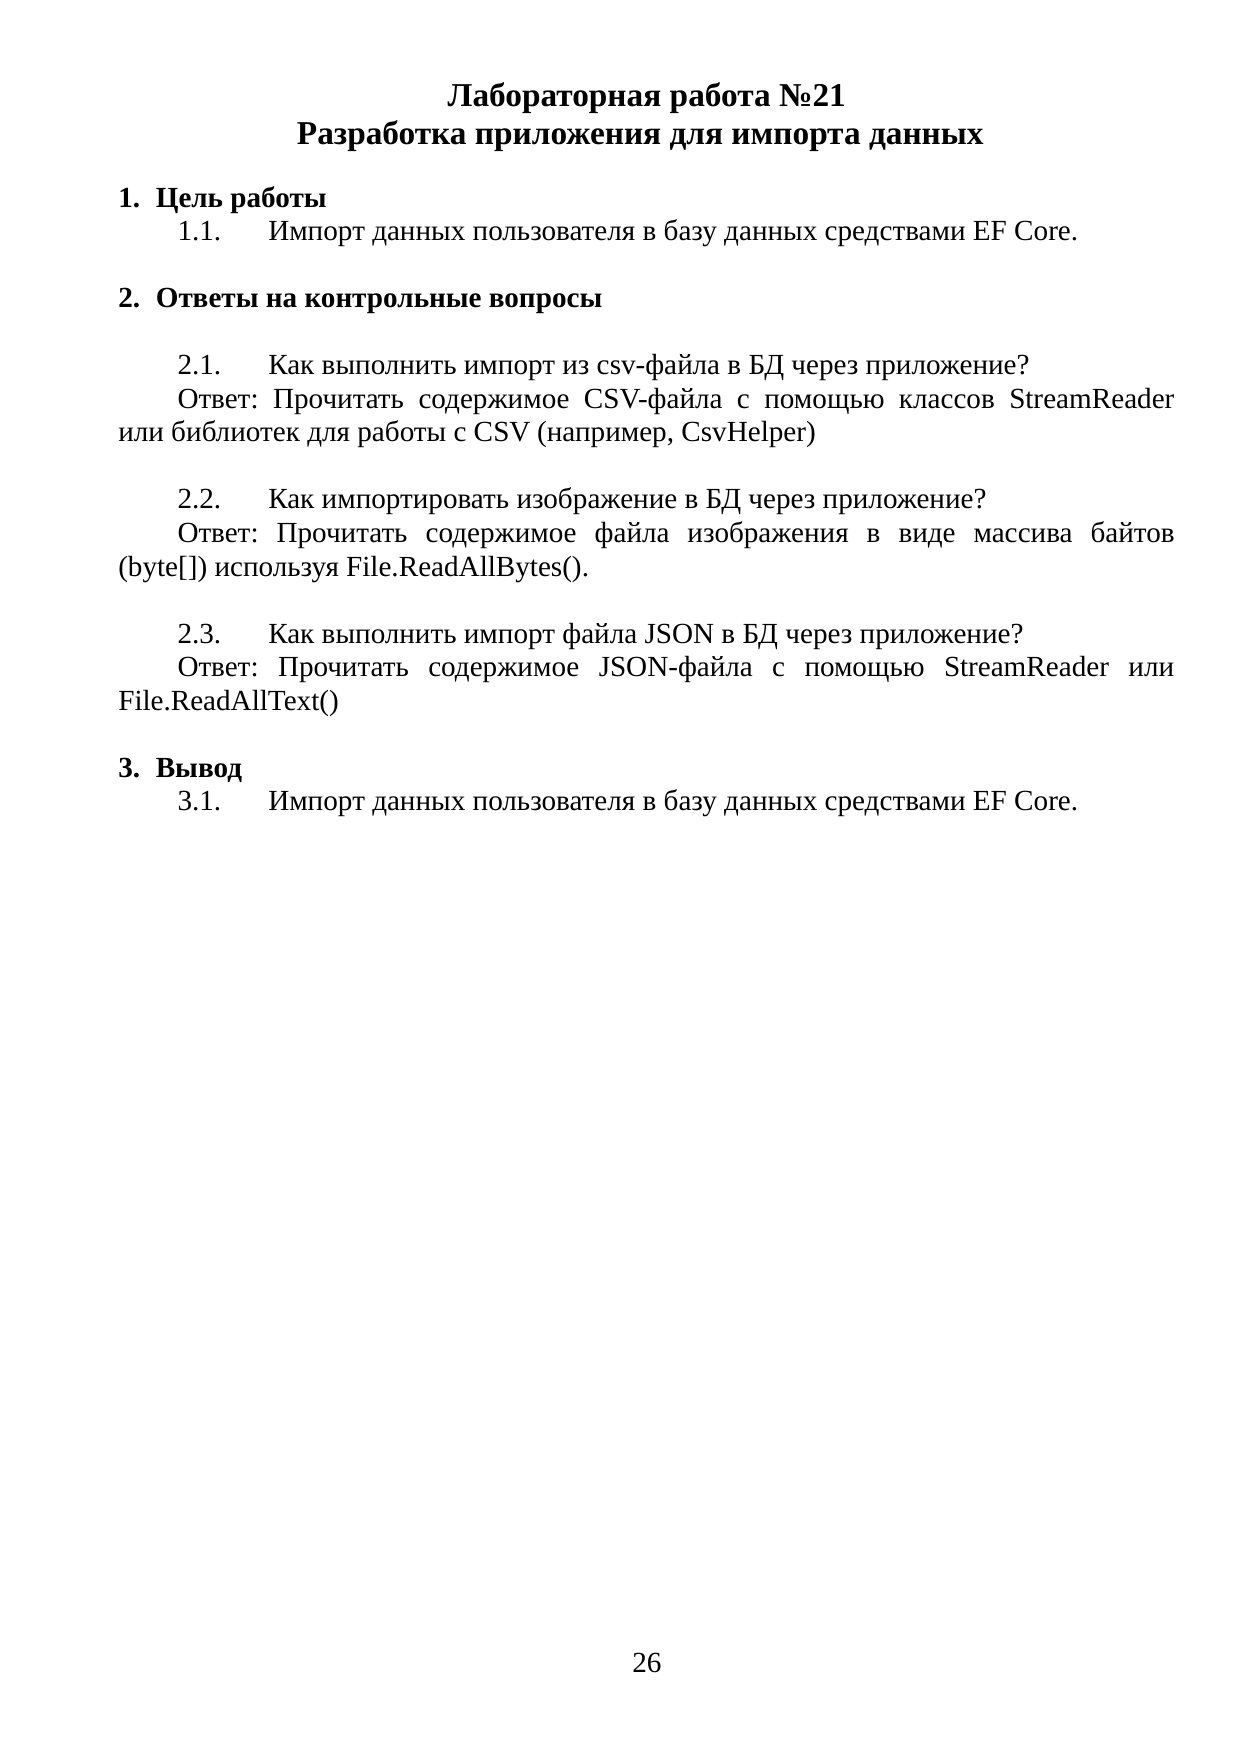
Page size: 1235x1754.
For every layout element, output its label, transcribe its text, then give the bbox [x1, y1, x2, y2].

list Как импортировать изображение в БД через приложение? [118, 482, 1175, 515]
list Вывод [118, 750, 1175, 783]
text Ответ: Прочитать содержимое CSV-файла с помощью классов StreamReader или библиотек для работы с CSV (например, CsvHelper) [118, 381, 1175, 448]
list Как выполнить импорт файла JSON в БД через приложение? [118, 616, 1175, 649]
list Цель работы [118, 180, 1175, 213]
text Ответ: Прочитать содержимое файла изображения в виде массива байтов (byte[]) используя File.ReadAllBytes(). [118, 515, 1175, 582]
text Разработка приложения для импорта данных [118, 113, 1171, 180]
list Ответы на контрольные вопросы [118, 280, 1175, 314]
list Импорт данных пользователя в базу данных средствами EF Core. [118, 213, 1175, 247]
list Импорт данных пользователя в базу данных средствами EF Core. [118, 783, 1175, 817]
list Как выполнить импорт из csv-файла в БД через приложение? [118, 347, 1175, 381]
subtitle Лабораторная работа №21 [118, 75, 1175, 113]
text Ответ: Прочитать содержимое JSON-файла с помощью StreamReader или File.ReadAllText() [118, 649, 1175, 716]
